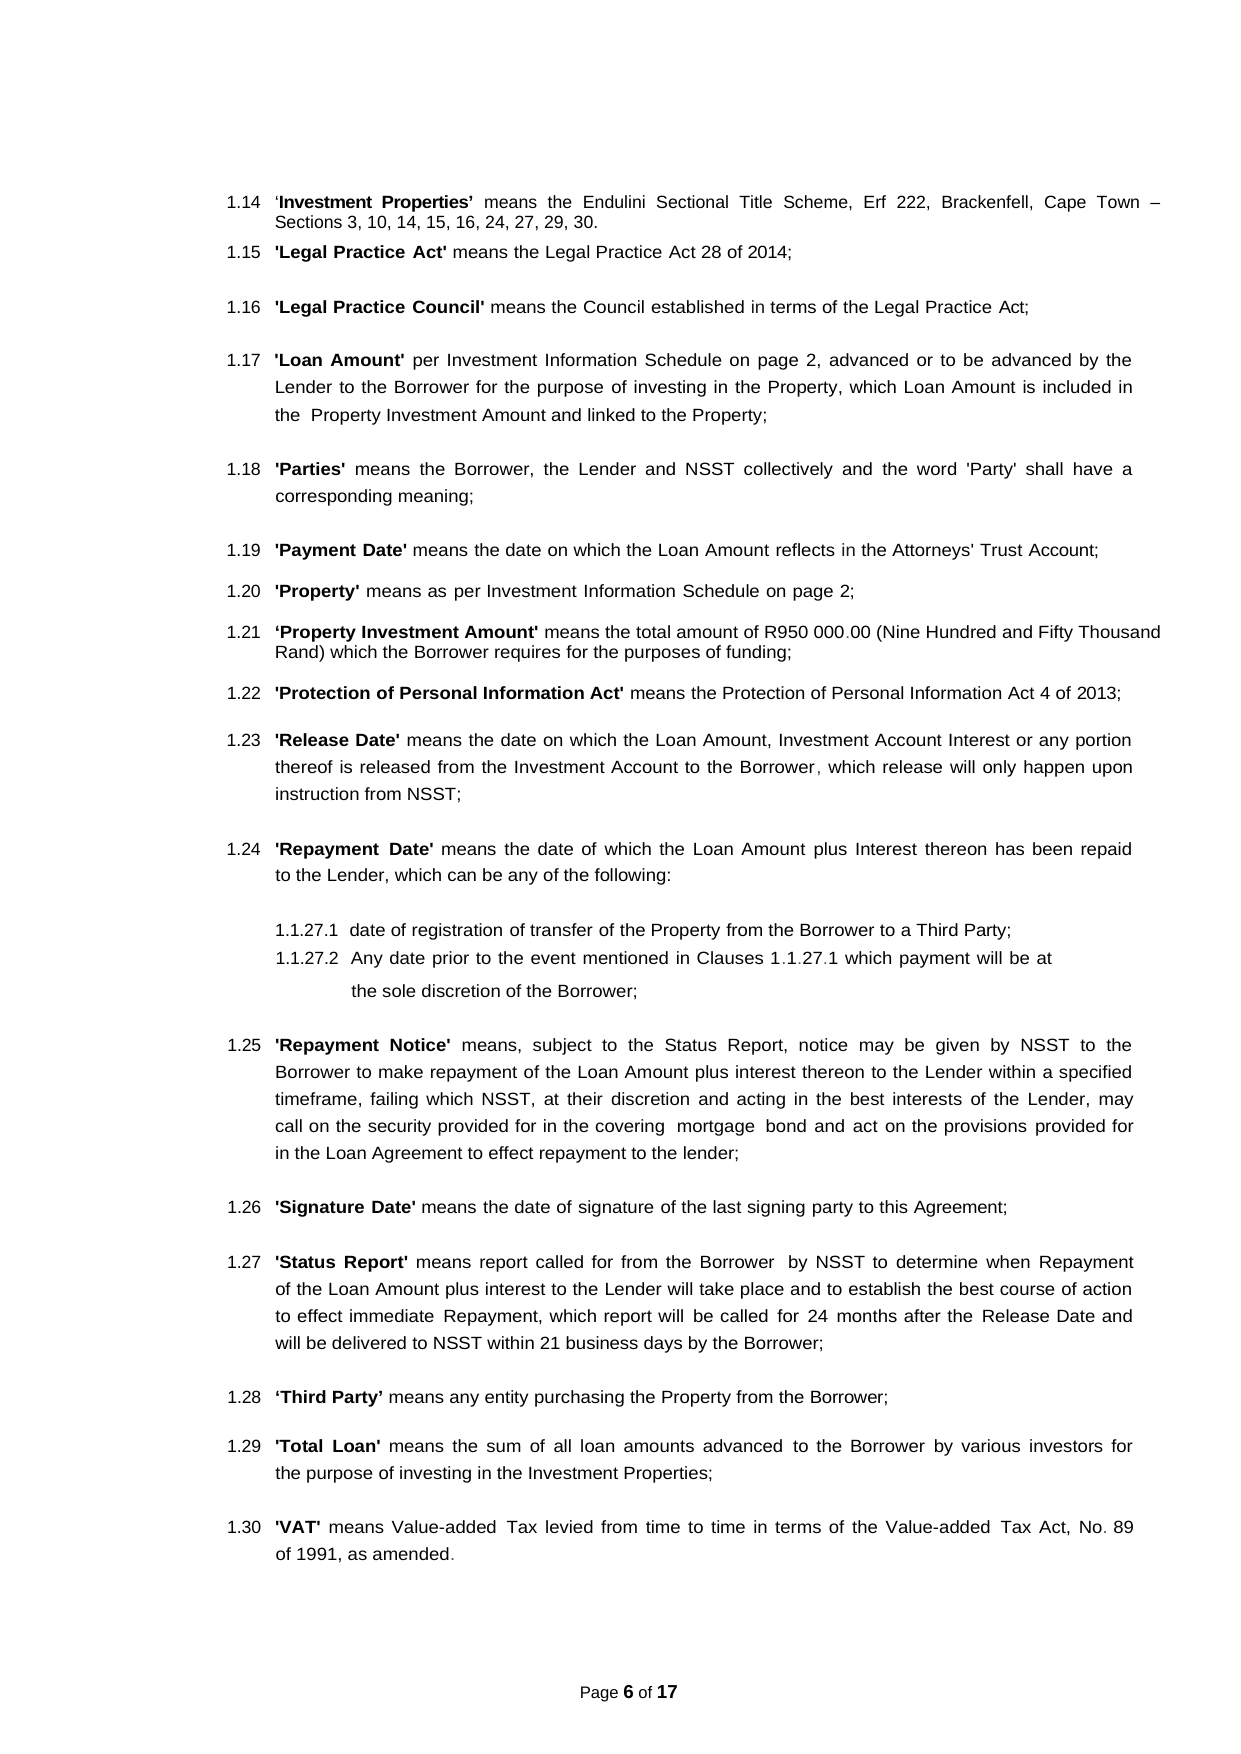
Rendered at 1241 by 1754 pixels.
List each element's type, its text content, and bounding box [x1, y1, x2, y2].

list ‘Property Investment Amount' means the total amount of R950 000.00 (Nine Hundred and Fifty Thousand Rand) which the Borrower requires for the purposes of funding; [226, 621, 1161, 662]
list 'Release Date' means the date on which the Loan Amount, Investment Account Interest or any portion thereof is released from the Investment Account to the Borrower, which release will only happen upon instruction from NSST; [226, 730, 1133, 804]
list 'Legal Practice Act' means the Legal Practice Act 28 of 2014; [226, 241, 1161, 262]
list 'Loan Amount' per Investment Information Schedule on page 2, advanced or to be advanced by the Lender to the Borrower for the purpose of investing in the Property, which Loan Amount is included in the Property Investment Amount and linked to the Property; [226, 350, 1133, 425]
list ‘Third Party’ means any entity purchasing the Property from the Borrower; [227, 1387, 1161, 1408]
list Any date prior to the event mentioned in Clauses 1.1.27.1 which payment will be at the sole discretion of the Borrower; [275, 948, 1052, 1001]
list 'Payment Date' means the date on which the Loan Amount reflects in the Attorneys' Trust Account; [226, 540, 1161, 560]
list 'Property' means as per Investment Information Schedule on page 2; [226, 581, 1161, 601]
list 'Parties' means the Borrower, the Lender and NSST collectively and the word 'Party' shall have a corresponding meaning; [226, 459, 1134, 506]
list 'Legal Practice Council' means the Council established in terms of the Legal Practice Act; [226, 296, 1161, 317]
list 'Repayment Date' means the date of which the Loan Amount plus Interest thereon has been repaid to the Lender, which can be any of the following: [226, 838, 1133, 885]
list 'Signature Date' means the date of signature of the last signing party to this Agreement; [227, 1197, 1161, 1217]
list 'Protection of Personal Information Act' means the Protection of Personal Information Act 4 of 2013; [227, 683, 1161, 703]
list 'Repayment Notice' means, subject to the Status Report, notice may be given by NSST to the Borrower to make repayment of the Loan Amount plus interest thereon to the Lender within a specified timeframe, failing which NSST, at their discretion and acting in the best interests of the Lender, may call on the security provided for in the covering mortgage bond and act on the provisions provided for in the Loan Agreement to effect repayment to the lender; [227, 1034, 1134, 1163]
list date of registration of transfer of the Property from the Borrower to a Third Party; [275, 919, 1161, 940]
list ‘Investment Properties’ means the Endulini Sectional Title Scheme, Erf 222, Brackenfell, Cape Town – Sections 3, 10, 14, 15, 16, 24, 27, 29, 30. [226, 192, 1161, 232]
list 'Total Loan' means the sum of all loan amounts advanced to the Borrower by various investors for the purpose of investing in the Investment Properties; [227, 1436, 1133, 1483]
list 'VAT' means Value-added Tax levied from time to time in terms of the Value-added Tax Act, No. 89 of 1991, as amended. [227, 1517, 1134, 1564]
list 'Status Report' means report called for from the Borrower by NSST to determine when Repayment of the Loan Amount plus interest to the Lender will take place and to establish the best course of action to effect immediate Repayment, which report will be called for 24 months after the Release Date and will be delivered to NSST within 21 business days by the Borrower; [227, 1252, 1133, 1353]
